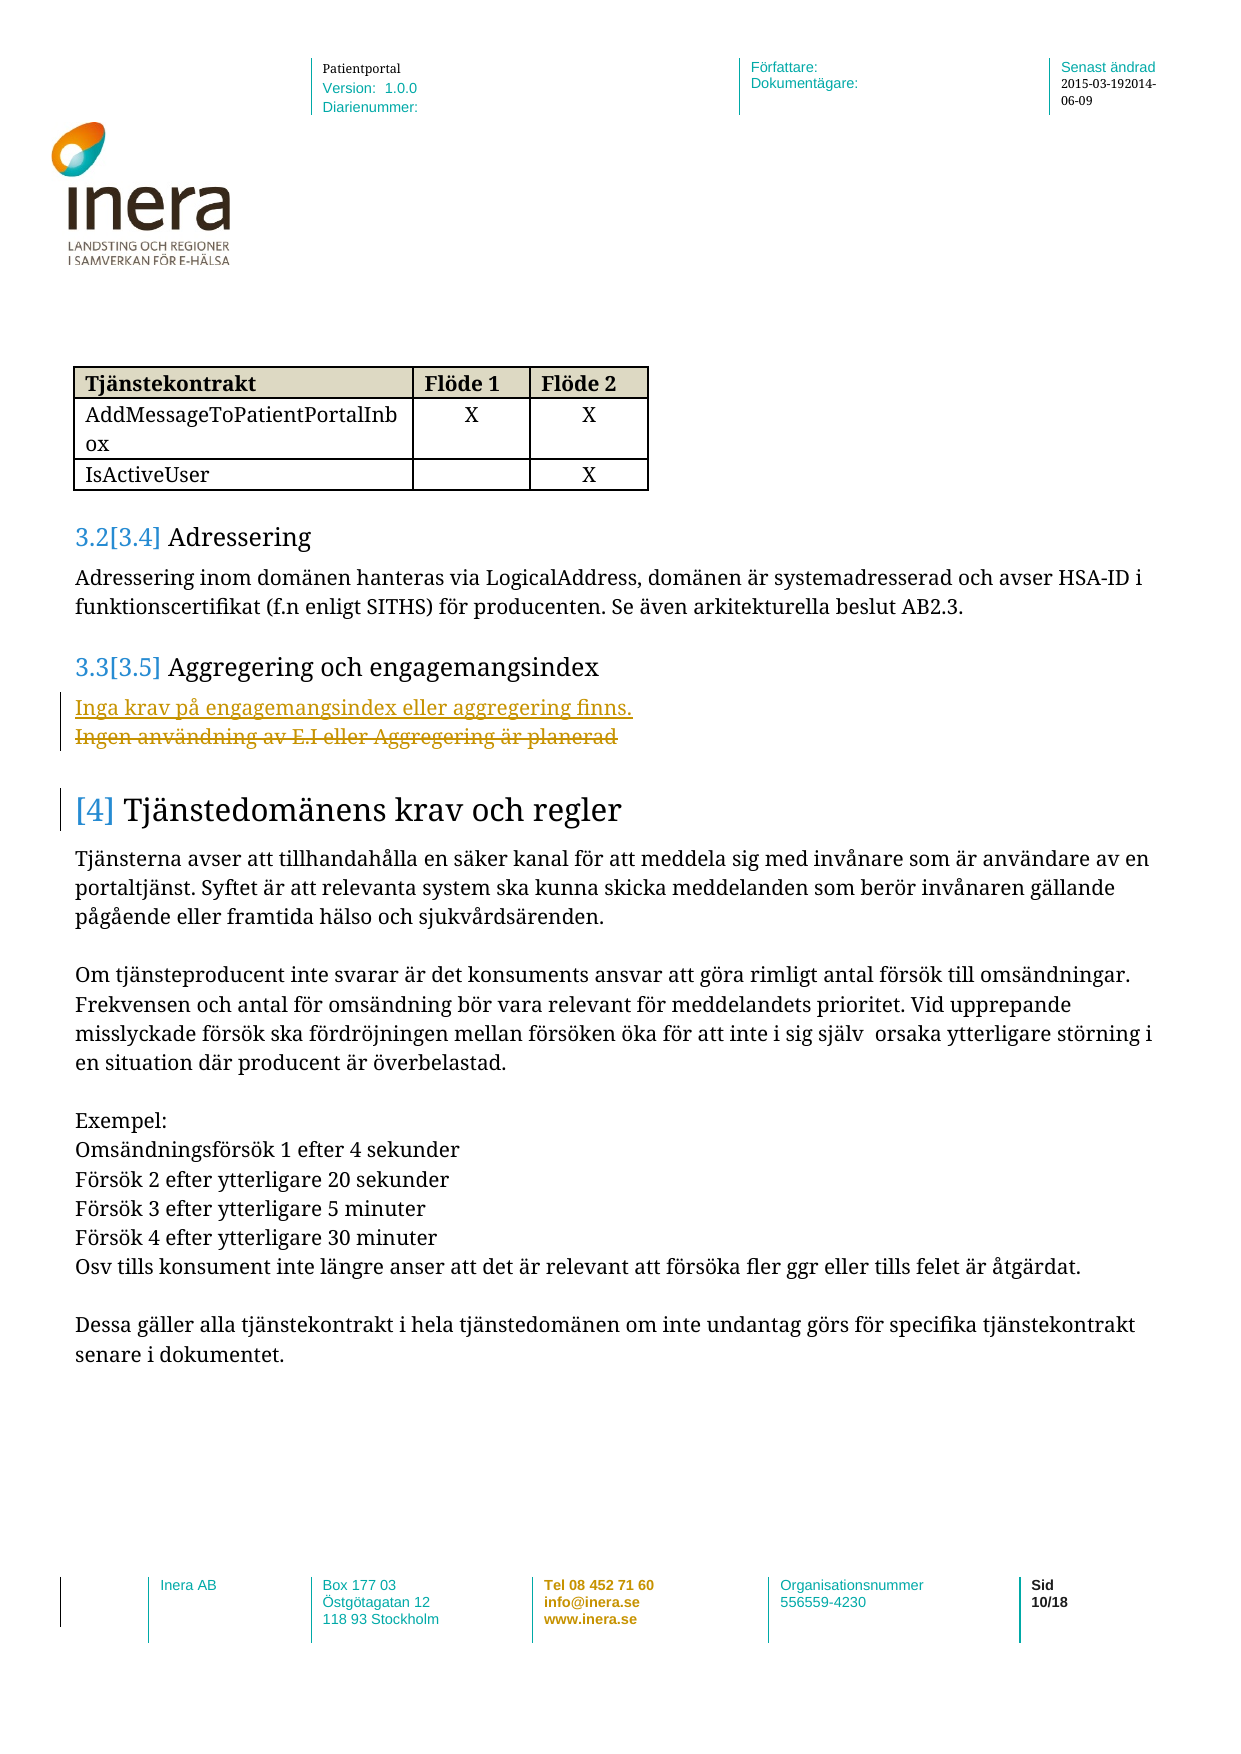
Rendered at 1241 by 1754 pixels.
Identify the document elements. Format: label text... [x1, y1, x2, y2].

table_cell X [414, 399, 529, 457]
table_cell IsActiveUser [75, 460, 412, 489]
subtitle Adressering [75, 520, 1165, 554]
table_cell X [531, 399, 647, 457]
table_cell X [531, 460, 647, 489]
table_header Flöde 2 [531, 368, 647, 397]
subtitle Aggregering och engagemangsindex [75, 650, 1165, 684]
text Försök 4 efter ytterligare 30 minuter [75, 1222, 1165, 1252]
subtitle Tjänstedomänens krav och regler [75, 788, 1165, 831]
text Försök 3 efter ytterligare 5 minuter [75, 1193, 1165, 1222]
table_header Flöde 1 [414, 368, 529, 397]
text Dessa gäller alla tjänstekontrakt i hela tjänstedomänen om inte undantag görs för specifika tjänstekontrakt senare i dokumentet. [75, 1310, 1165, 1368]
text Adressering inom domänen hanteras via LogicalAddress, domänen är systemadresserad och avser HSA-ID i funktionscertifikat (f.n enligt SITHS) för producenten. Se även arkitekturella beslut AB2.3. [75, 562, 1165, 621]
text Frekvensen och antal för omsändning bör vara relevant för meddelandets prioritet. Vid upprepande misslyckade försök ska fördröjningen mellan försöken öka för att inte i sig själv orsaka ytterligare störning i en situation där producent är överbelastad. [75, 989, 1165, 1077]
text Försök 2 efter ytterligare 20 sekunder [75, 1164, 1165, 1193]
text Omsändningsförsök 1 efter 4 sekunder [75, 1135, 1165, 1164]
text Om tjänsteproducent inte svarar är det konsuments ansvar att göra rimligt antal försök till omsändningar. [75, 960, 1165, 989]
picture [51, 122, 230, 265]
text Osv tills konsument inte längre anser att det är relevant att försöka fler ggr eller tills felet är åtgärdat. [75, 1252, 1165, 1281]
table_cell [414, 460, 529, 489]
text Exempel: [75, 1106, 1165, 1135]
text Tjänsterna avser att tillhandahålla en säker kanal för att meddela sig med invånare som är användare av en portaltjänst. Syftet är att relevanta system ska kunna skicka meddelanden som berör invånaren gällande pågående eller framtida hälso och sjukvårdsärenden. [75, 843, 1165, 931]
table_header Tjänstekontrakt [75, 368, 412, 397]
table_cell AddMessageToPatientPortalInbox [75, 399, 412, 457]
